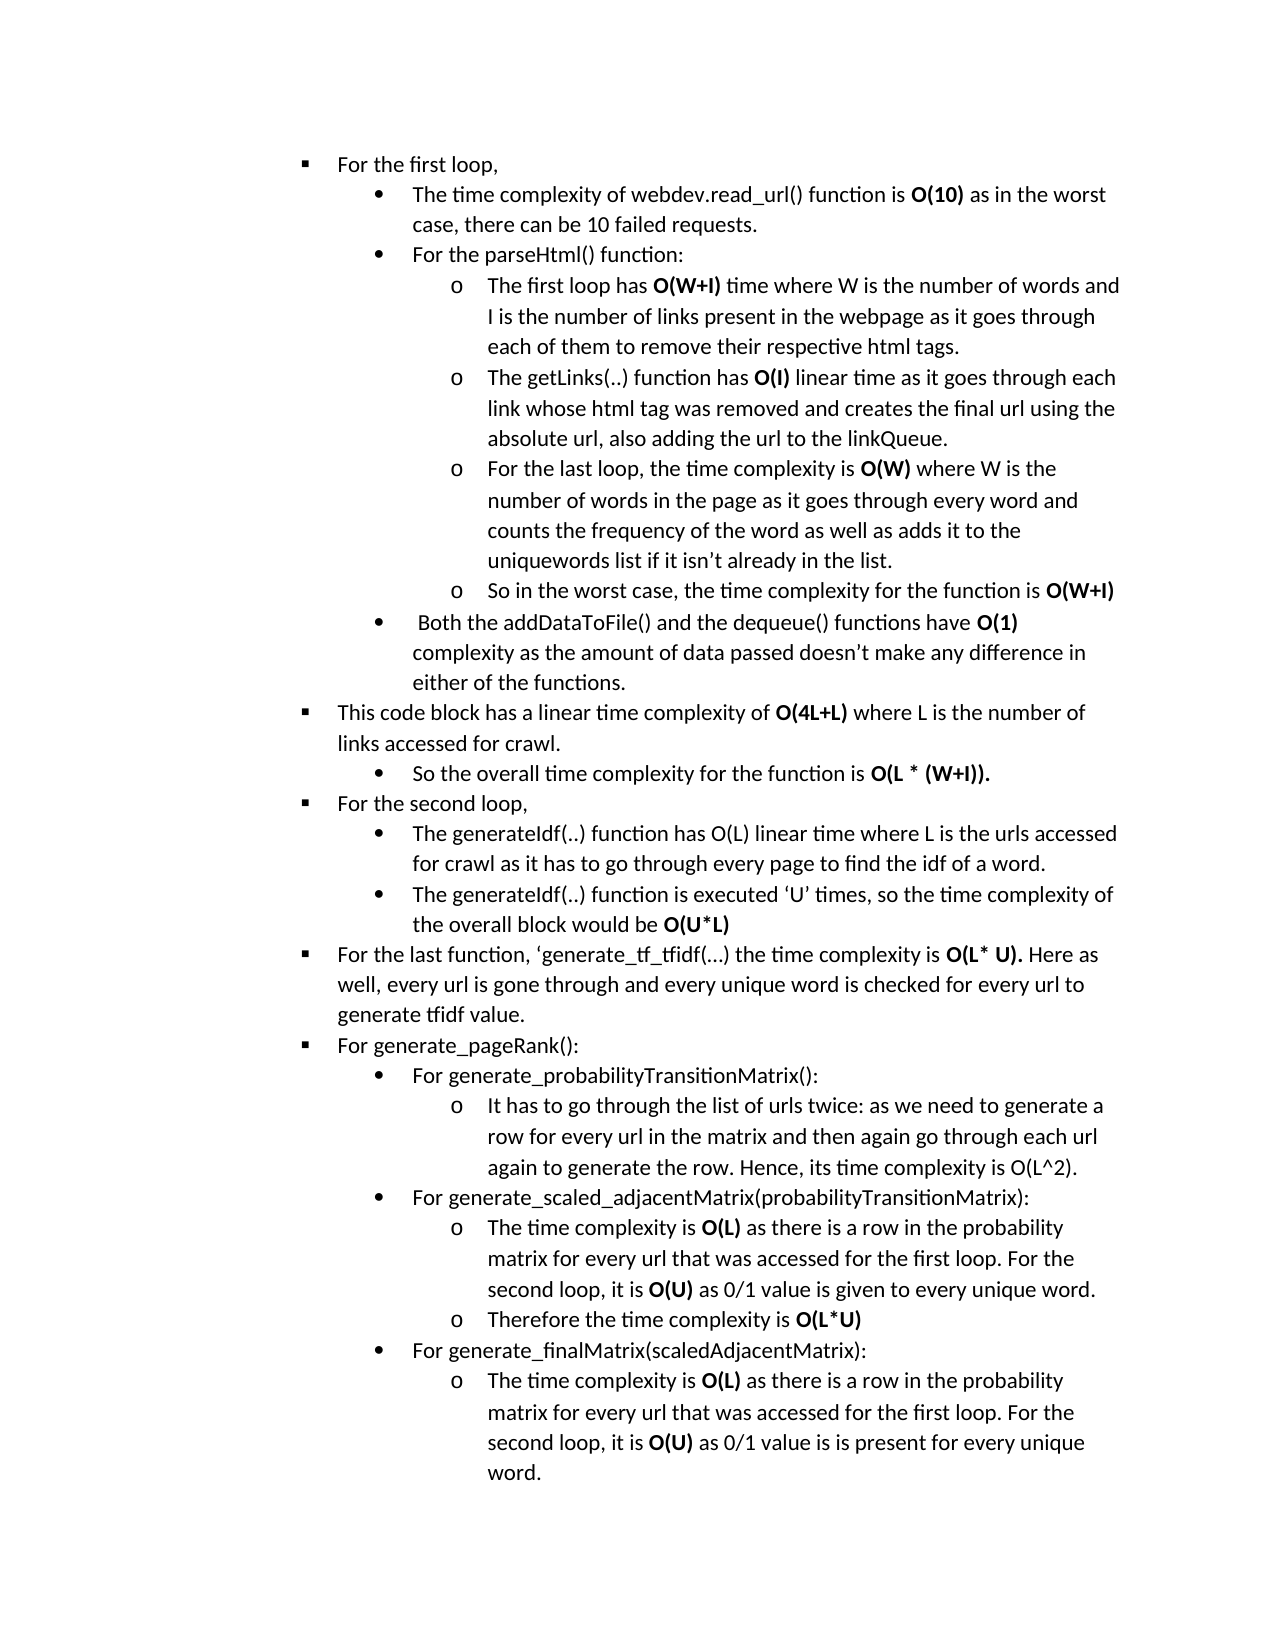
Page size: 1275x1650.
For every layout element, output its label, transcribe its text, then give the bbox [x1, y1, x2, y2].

list The time complexity is O(L) as there is a row in the probability matrix for every url that was accessed for the first loop. For the second loop, it is O(U) as 0/1 value is is present for every unique word. [450, 1367, 1125, 1486]
list The generateIdf(..) function has O(L) linear time where L is the urls accessed for crawl as it has to go through every page to find the idf of a word. [375, 819, 1125, 877]
list Therefore the time complexity is O(L*U) [450, 1305, 1125, 1334]
list The generateIdf(..) function is executed ‘U’ times, so the time complexity of the overall block would be O(U*L) [375, 880, 1125, 938]
list For generate_scaled_adjacentMatrix(probabilityTransitionMatrix): [375, 1183, 1125, 1211]
list This code block has a linear time complexity of O(4L+L) where L is the number of links accessed for crawl. [300, 698, 1125, 757]
list The getLinks(..) function has O(I) linear time as it goes through each link whose html tag was removed and creates the final url using the absolute url, also adding the url to the linkQueue. [450, 363, 1125, 452]
list For generate_finalMatrix(scaledAdjacentMatrix): [375, 1336, 1125, 1364]
list The first loop has O(W+I) time where W is the number of words and I is the number of links present in the webpage as it goes through each of them to remove their respective html tags. [450, 271, 1125, 360]
list It has to go through the list of urls twice: as we need to generate a row for every url in the matrix and then again go through each url again to generate the row. Hence, its time complexity is O(L^2). [450, 1091, 1125, 1181]
list The time complexity of webdev.read_url() function is O(10) as in the worst case, there can be 10 failed requests. [375, 180, 1125, 238]
list For the last function, ‘generate_tf_tfidf(…) the time complexity is O(L* U). Here as well, every url is gone through and every unique word is checked for every url to generate tfidf value. [300, 940, 1125, 1028]
list The time complexity is O(L) as there is a row in the probability matrix for every url that was accessed for the first loop. For the second loop, it is O(U) as 0/1 value is given to every unique word. [450, 1213, 1125, 1303]
list For the parseHtml() function: [375, 241, 1125, 269]
list For the last loop, the time complexity is O(W) where W is the number of words in the page as it goes through every word and counts the frequency of the word as well as adds it to the uniquewords list if it isn’t already in the list. [450, 454, 1125, 574]
list For the second loop, [300, 789, 1125, 817]
list Both the addDataToFile() and the dequeue() functions have O(1) complexity as the amount of data passed doesn’t make any difference in either of the functions. [375, 608, 1125, 696]
list For generate_pageRank(): [300, 1031, 1125, 1059]
list For generate_probabilityTransitionMatrix(): [375, 1061, 1125, 1089]
list So in the worst case, the time complexity for the function is O(W+I) [450, 576, 1125, 606]
list For the first loop, [300, 150, 1125, 178]
list So the overall time complexity for the function is O(L * (W+I)). [375, 759, 1125, 787]
